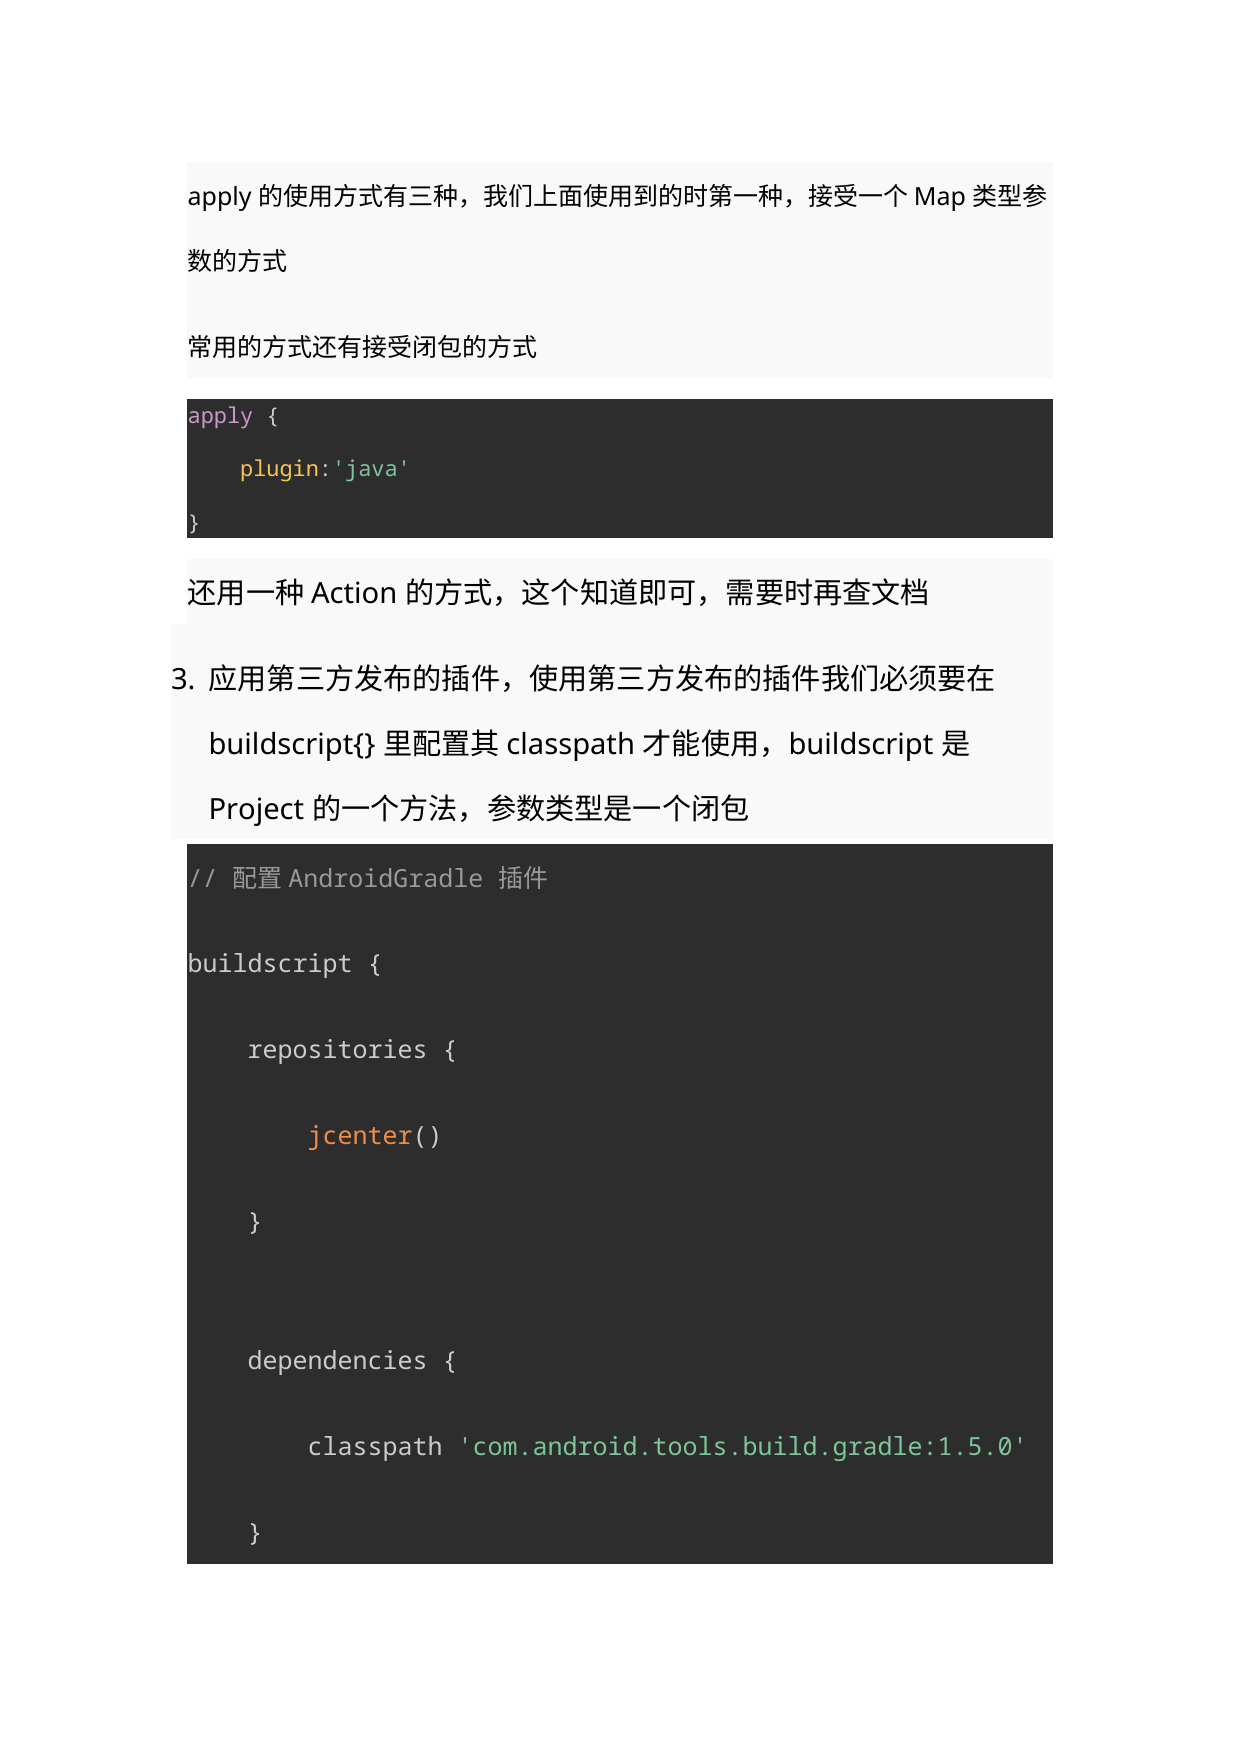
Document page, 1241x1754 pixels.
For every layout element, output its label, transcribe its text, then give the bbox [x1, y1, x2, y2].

text buildscript { [187, 930, 1053, 995]
text 常用的方式还有接受闭包的方式 [187, 313, 1053, 378]
text apply { [187, 399, 1053, 431]
text // 配置 AndroidGradle 插件 [187, 844, 1053, 909]
text dependencies { [187, 1327, 1053, 1392]
text 还用一种 Action 的方式，这个知道即可，需要时再查文档 [187, 559, 1053, 624]
text jcenter() [187, 1102, 1053, 1167]
list 应用第三方发布的插件，使用第三方发布的插件我们必须要在 buildscript{} 里配置其 classpath 才能使用，buildscript 是 Project 的一个方法，参数类型是一个闭包 [171, 644, 1053, 839]
text repositories { [187, 1016, 1053, 1081]
text classpath 'com.android.tools.build.gradle:1.5.0' [187, 1413, 1053, 1478]
text plugin:'java' [187, 452, 1053, 484]
text apply 的使用方式有三种，我们上面使用到的时第一种，接受一个 Map 类型参数的方式 [187, 162, 1053, 292]
text } [187, 1499, 1053, 1564]
text } [187, 505, 1053, 538]
text } [187, 1188, 1053, 1253]
